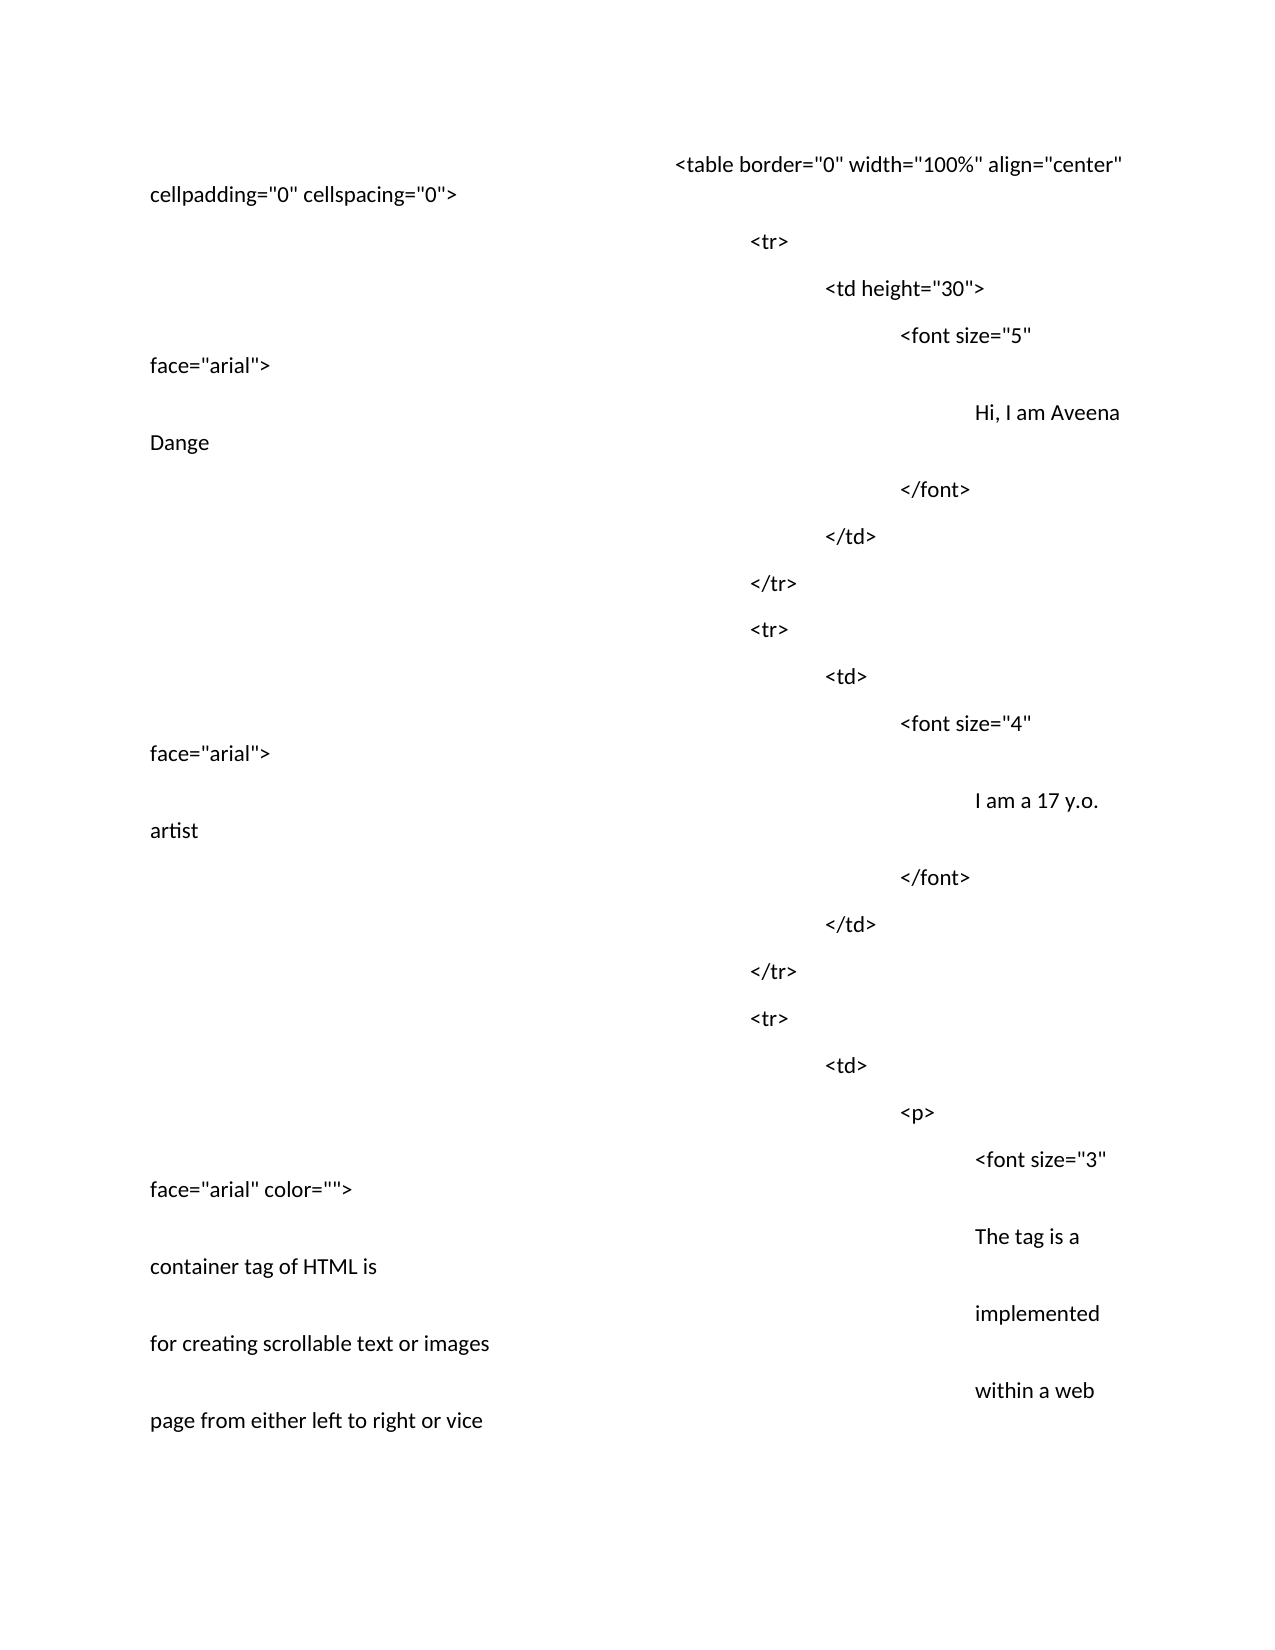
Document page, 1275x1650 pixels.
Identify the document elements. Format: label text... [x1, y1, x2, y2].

text <td height="30"> [150, 274, 1125, 302]
text within a web page from either left to right or vice [150, 1376, 1125, 1434]
text <font size="3" face="arial" color=""> [150, 1145, 1125, 1203]
text <font size="5" face="arial"> [150, 321, 1125, 379]
text </font> [150, 475, 1125, 503]
text <font size="4" face="arial"> [150, 709, 1125, 768]
text </td> [150, 910, 1125, 938]
text I am a 17 y.o. artist [150, 786, 1125, 845]
text <tr> [150, 227, 1125, 255]
text <td> [150, 662, 1125, 691]
text <table border="0" width="100%" align="center" cellpadding="0" cellspacing="0"> [150, 150, 1125, 208]
text <td> [150, 1051, 1125, 1079]
text The tag is a container tag of HTML is [150, 1222, 1125, 1280]
text </font> [150, 863, 1125, 892]
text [150, 1299, 1125, 1357]
text <p> [150, 1098, 1125, 1126]
text </td> [150, 522, 1125, 550]
text <tr> [150, 616, 1125, 644]
text <tr> [150, 1004, 1125, 1032]
text </tr> [150, 957, 1125, 985]
text Hi, I am Aveena Dange [150, 398, 1125, 456]
text </tr> [150, 569, 1125, 597]
